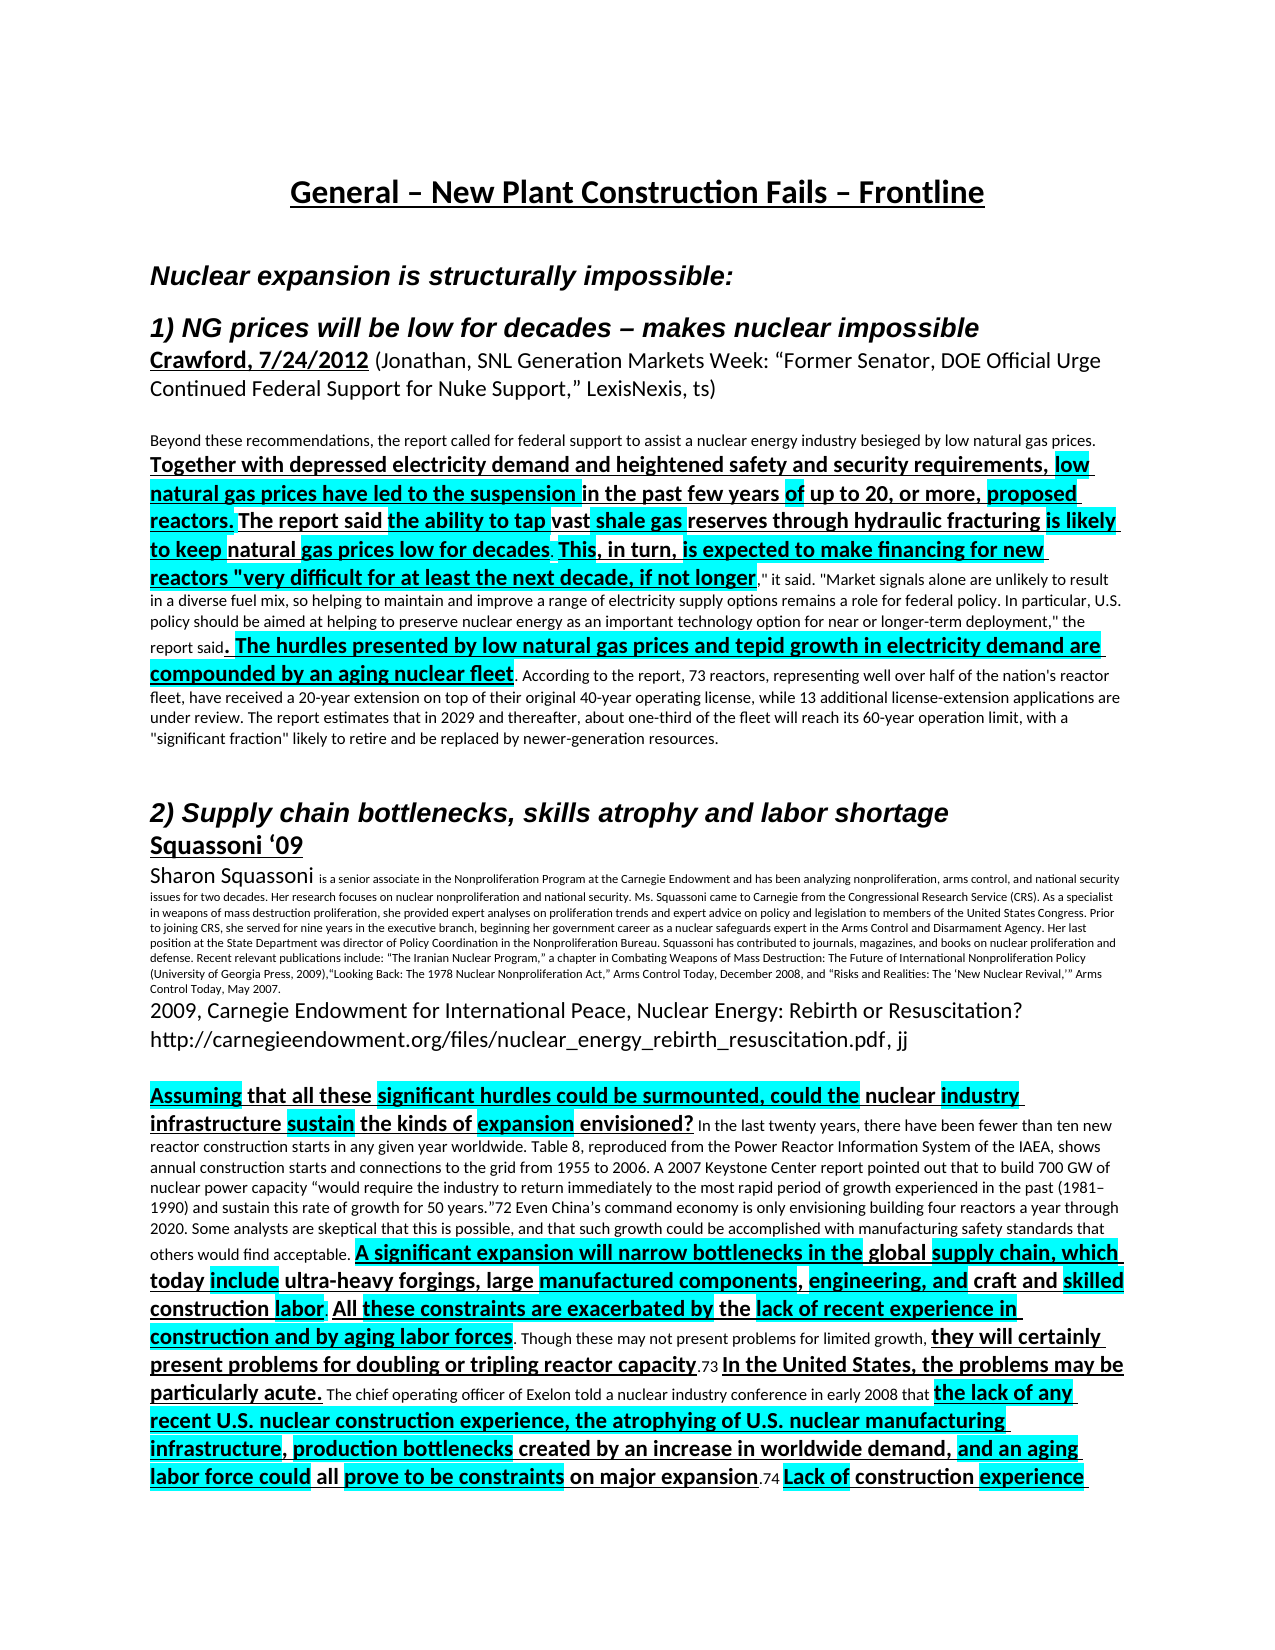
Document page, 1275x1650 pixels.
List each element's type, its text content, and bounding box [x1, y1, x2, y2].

text 1) NG prices will be low for decades – makes nuclear impossible [150, 312, 1125, 344]
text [150, 1081, 1125, 1491]
text Sharon Squassoni is a senior associate in the Nonproliferation Program at the Carnegie Endowment and has been analyzing nonproliferation, arms control, and national security issues for two decades. Her research focuses on nuclear nonproliferation and national security. Ms. Squassoni came to Carnegie from the Congressional Research Service (CRS). As a specialist in weapons of mass destruction proliferation, she provided expert analyses on proliferation trends and expert advice on policy and legislation to members of the United States Congress. Prior to joining CRS, she served for nine years in the executive branch, beginning her government career as a nuclear safeguards expert in the Arms Control and Disarmament Agency. Her last position at the State Department was director of Policy Coordination in the Nonproliferation Bureau. Squassoni has contributed to journals, magazines, and books on nuclear proliferation and defense. Recent relevant publications include: “The Iranian Nuclear Program,” a chapter in Combating Weapons of Mass Destruction: The Future of International Nonproliferation Policy (University of Georgia Press, 2009),“Looking Back: The 1978 Nuclear Nonproliferation Act,” Arms Control Today, December 2008, and “Risks and Realities: The ‘New Nuclear Revival,’” Arms Control Today, May 2007. [150, 861, 1125, 997]
text 2009, Carnegie Endowment for International Peace, Nuclear Energy: Rebirth or Resuscitation? http://carnegieendowment.org/files/nuclear_energy_rebirth_resuscitation.pdf, jj [150, 997, 1125, 1053]
text General – New Plant Construction Fails – Frontline [150, 171, 1125, 212]
text Squassoni ‘09 [150, 828, 1125, 861]
text Nuclear expansion is structurally impossible: [150, 260, 1125, 292]
text Crawford, 7/24/2012 (Jonathan, SNL Generation Markets Week: “Former Senator, DOE Official Urge Continued Federal Support for Nuke Support,” LexisNexis, ts) [150, 344, 1125, 402]
text Beyond these recommendations, the report called for federal support to assist a nuclear energy industry besieged by low natural gas prices. Together with depressed electricity demand and heightened safety and security requirements, low natural gas prices have led to the suspension in the past few years of up to 20, or more, proposed reactors. The report said the ability to tap vast shale gas reserves through hydraulic fracturing is likely to keep natural gas prices low for decades. This, in turn, is expected to make financing for new reactors "very difficult for at least the next decade, if not longer," it said. "Market signals alone are unlikely to result in a diverse fuel mix, so helping to maintain and improve a range of electricity supply options remains a role for federal policy. In particular, U.S. policy should be aimed at helping to preserve nuclear energy as an important technology option for near or longer-term deployment," the report said. The hurdles presented by low natural gas prices and tepid growth in electricity demand are compounded by an aging nuclear fleet. According to the report, 73 reactors, representing well over half of the nation's reactor fleet, have received a 20-year extension on top of their original 40-year operating license, while 13 additional license-extension applications are under review. The report estimates that in 2029 and thereafter, about one-third of the fleet will reach its 60-year operation limit, with a "significant fraction" likely to retire and be replaced by newer-generation resources. [150, 430, 1125, 748]
text 2) Supply chain bottlenecks, skills atrophy and labor shortage [150, 797, 1125, 828]
